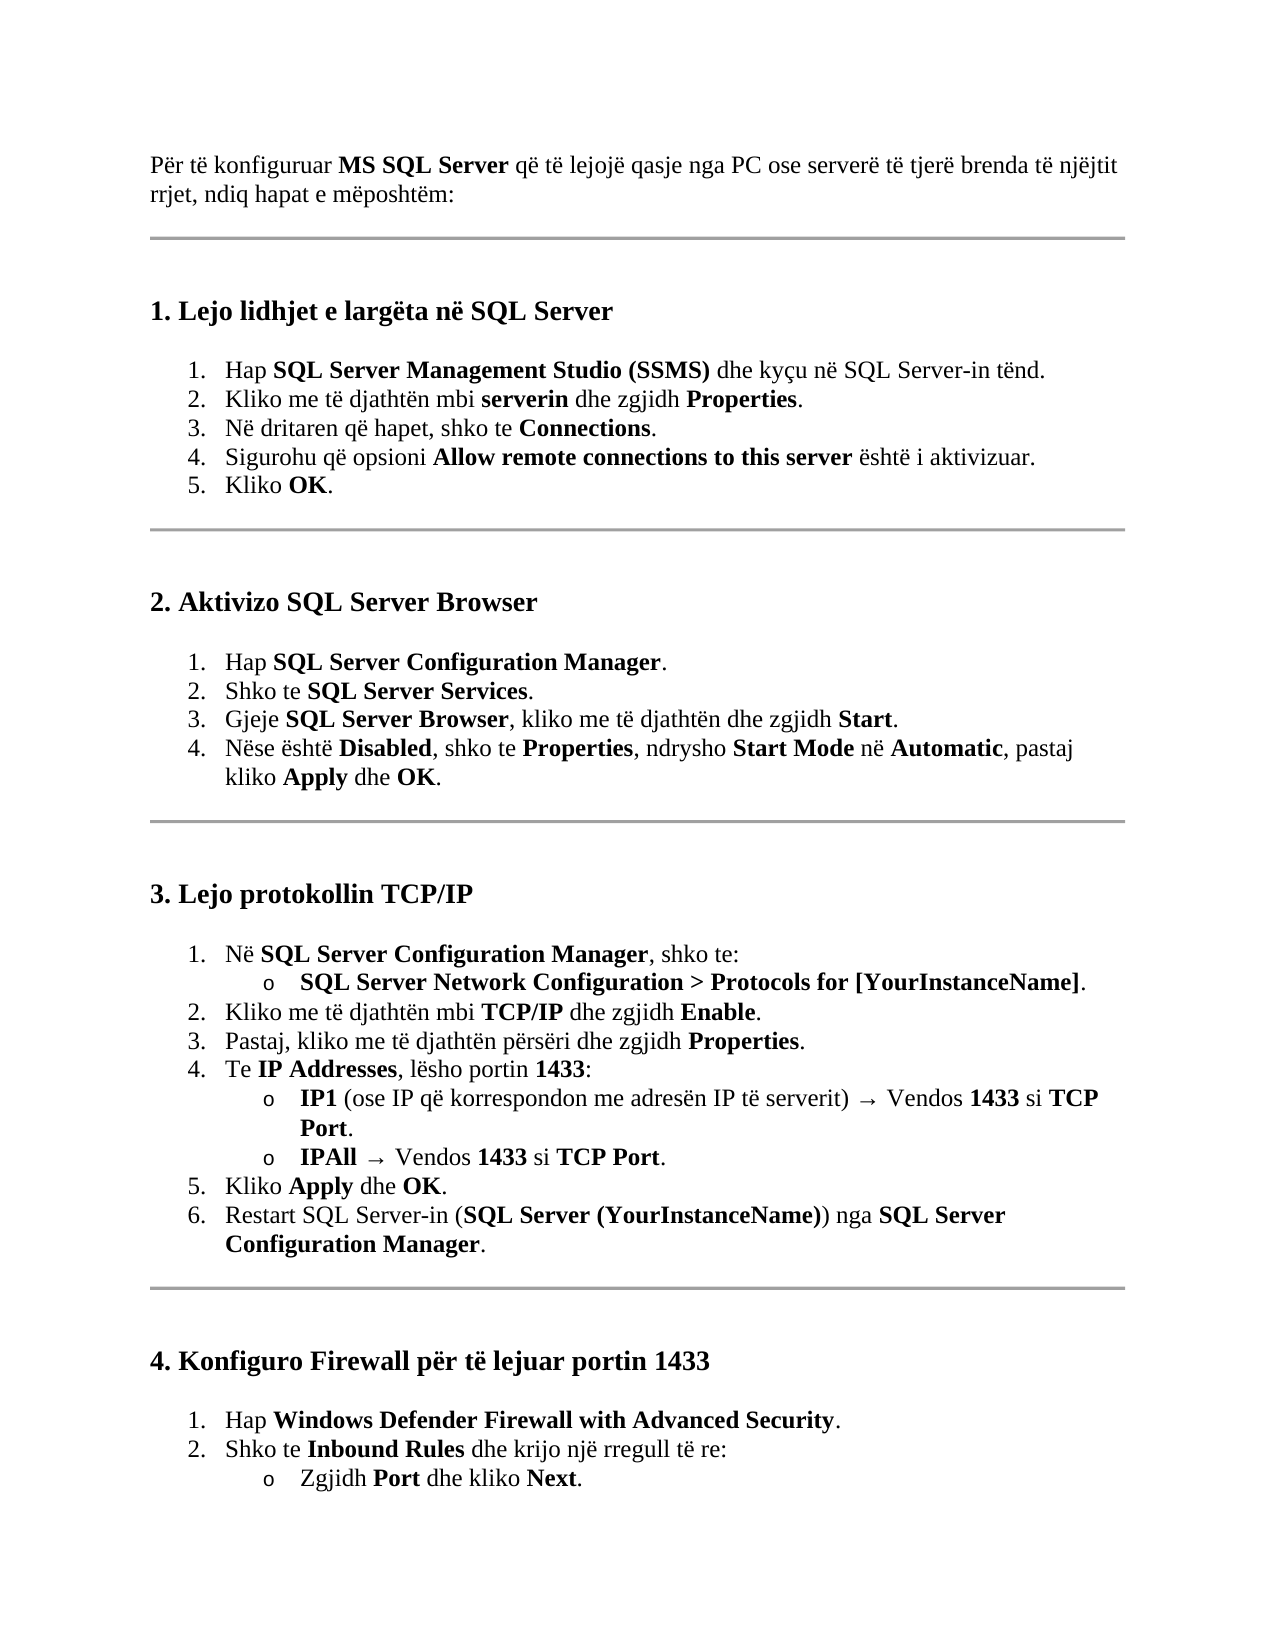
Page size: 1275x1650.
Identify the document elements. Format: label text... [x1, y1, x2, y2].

text Për të konfiguruar MS SQL Server që të lejojë qasje nga PC ose serverë të tjerë brenda të njëjtit rrjet, ndiq hapat e mëposhtëm: [150, 150, 1125, 207]
text 2. Aktivizo SQL Server Browser [150, 586, 1125, 618]
list Sigurohu që opsioni Allow remote connections to this server është i aktivizuar. [187, 442, 1125, 470]
list Në SQL Server Configuration Manager, shko te: [187, 939, 1125, 967]
list IP1 (ose IP që korrespondon me adresën IP të serverit) → Vendos 1433 si TCP Port. [262, 1083, 1125, 1142]
text 4. Konfiguro Firewall për të lejuar portin 1433 [150, 1344, 1125, 1376]
list Gjeje SQL Server Browser, kliko me të djathtën dhe zgjidh Start. [187, 704, 1125, 733]
text 3. Lejo protokollin TCP/IP [150, 877, 1125, 909]
list Kliko OK. [187, 470, 1125, 499]
list Pastaj, kliko me të djathtën përsëri dhe zgjidh Properties. [187, 1026, 1125, 1054]
list Kliko me të djathtën mbi TCP/IP dhe zgjidh Enable. [187, 997, 1125, 1026]
list Shko te SQL Server Services. [187, 676, 1125, 704]
list Kliko me të djathtën mbi serverin dhe zgjidh Properties. [187, 384, 1125, 413]
list Nëse është Disabled, shko te Properties, ndrysho Start Mode në Automatic, pastaj kliko Apply dhe OK. [187, 733, 1125, 791]
list Hap SQL Server Configuration Manager. [187, 647, 1125, 676]
list IPAll → Vendos 1433 si TCP Port. [262, 1142, 1125, 1171]
text 1. Lejo lidhjet e largëta në SQL Server [150, 294, 1125, 326]
list Restart SQL Server-in (SQL Server (YourInstanceName)) nga SQL Server Configuration Manager. [187, 1200, 1125, 1257]
list Hap Windows Defender Firewall with Advanced Security. [187, 1405, 1125, 1434]
list Në dritaren që hapet, shko te Connections. [187, 413, 1125, 442]
list SQL Server Network Configuration > Protocols for [YourInstanceName]. [262, 967, 1125, 997]
list Te IP Addresses, lësho portin 1433: [187, 1054, 1125, 1083]
list Zgjidh Port dhe kliko Next. [262, 1463, 1125, 1492]
list Hap SQL Server Management Studio (SSMS) dhe kyçu në SQL Server-in tënd. [187, 355, 1125, 384]
list Shko te Inbound Rules dhe krijo një rregull të re: [187, 1434, 1125, 1463]
list Kliko Apply dhe OK. [187, 1171, 1125, 1200]
